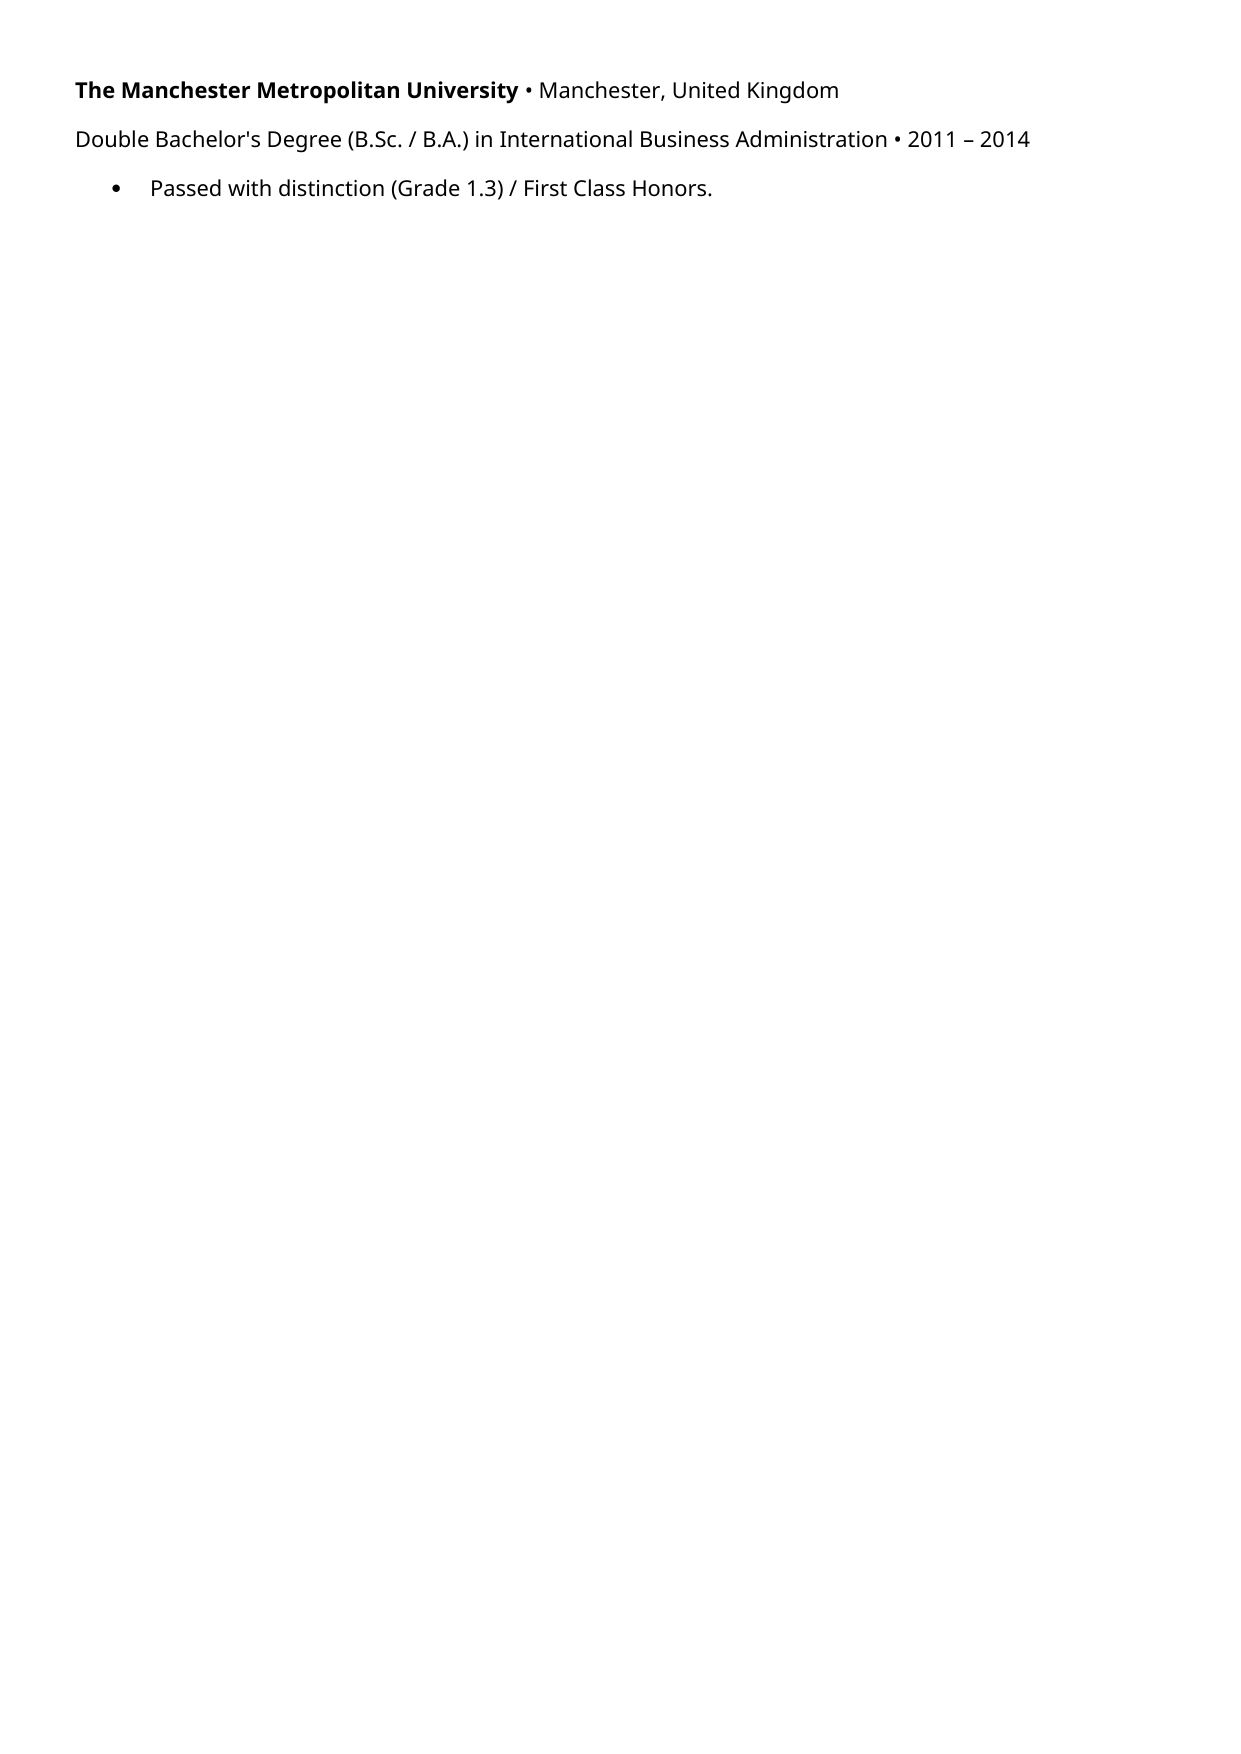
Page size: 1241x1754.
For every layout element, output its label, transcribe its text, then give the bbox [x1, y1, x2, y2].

list Passed with distinction (Grade 1.3) / First Class Honors. [112, 172, 1165, 202]
text Double Bachelor's Degree (B.Sc. / B.A.) in International Business Administration • 2011 – 2014 [75, 124, 1165, 153]
text The Manchester Metropolitan University • Manchester, United Kingdom [75, 75, 1165, 105]
